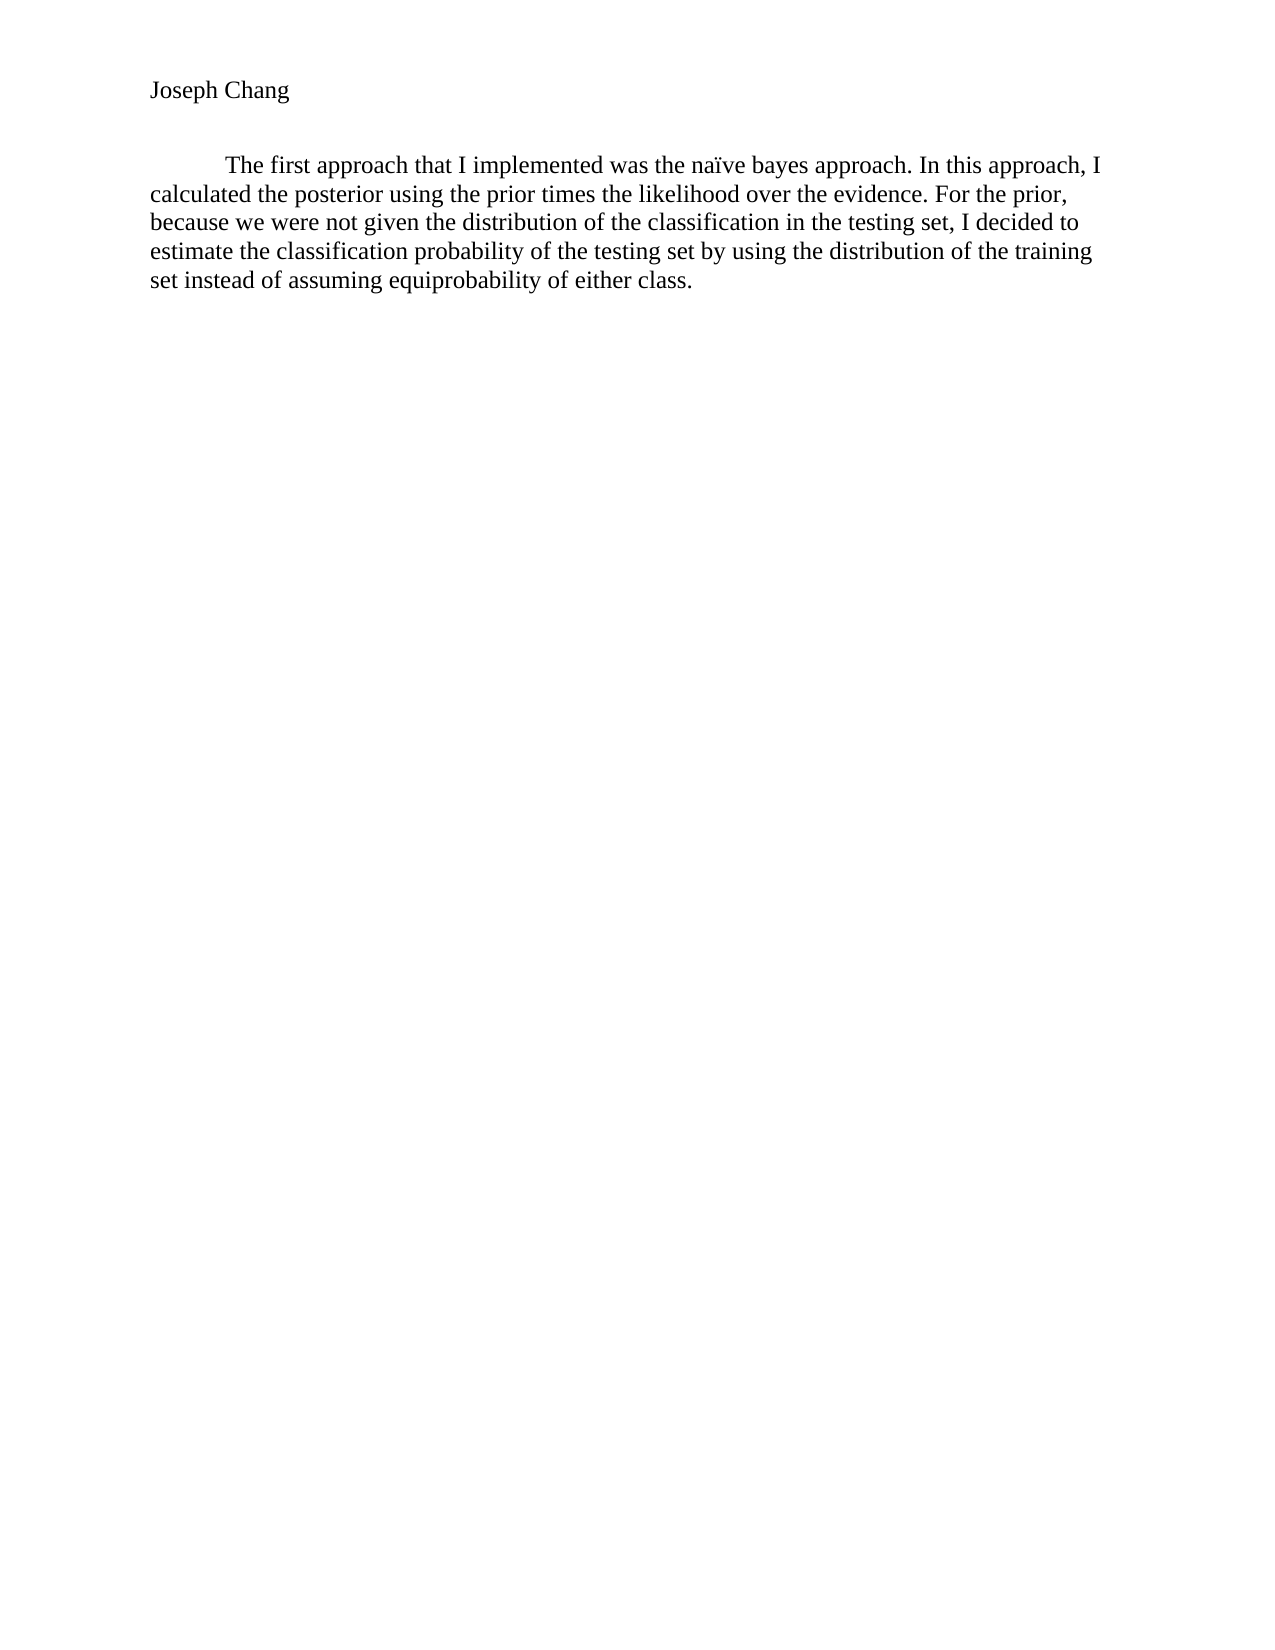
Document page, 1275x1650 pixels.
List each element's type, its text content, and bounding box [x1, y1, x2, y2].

text The first approach that I implemented was the naïve bayes approach. In this approach, I calculated the posterior using the prior times the likelihood over the evidence. For the prior, because we were not given the distribution of the classification in the testing set, I decided to estimate the classification probability of the testing set by using the distribution of the training set instead of assuming equiprobability of either class. [150, 150, 1125, 294]
